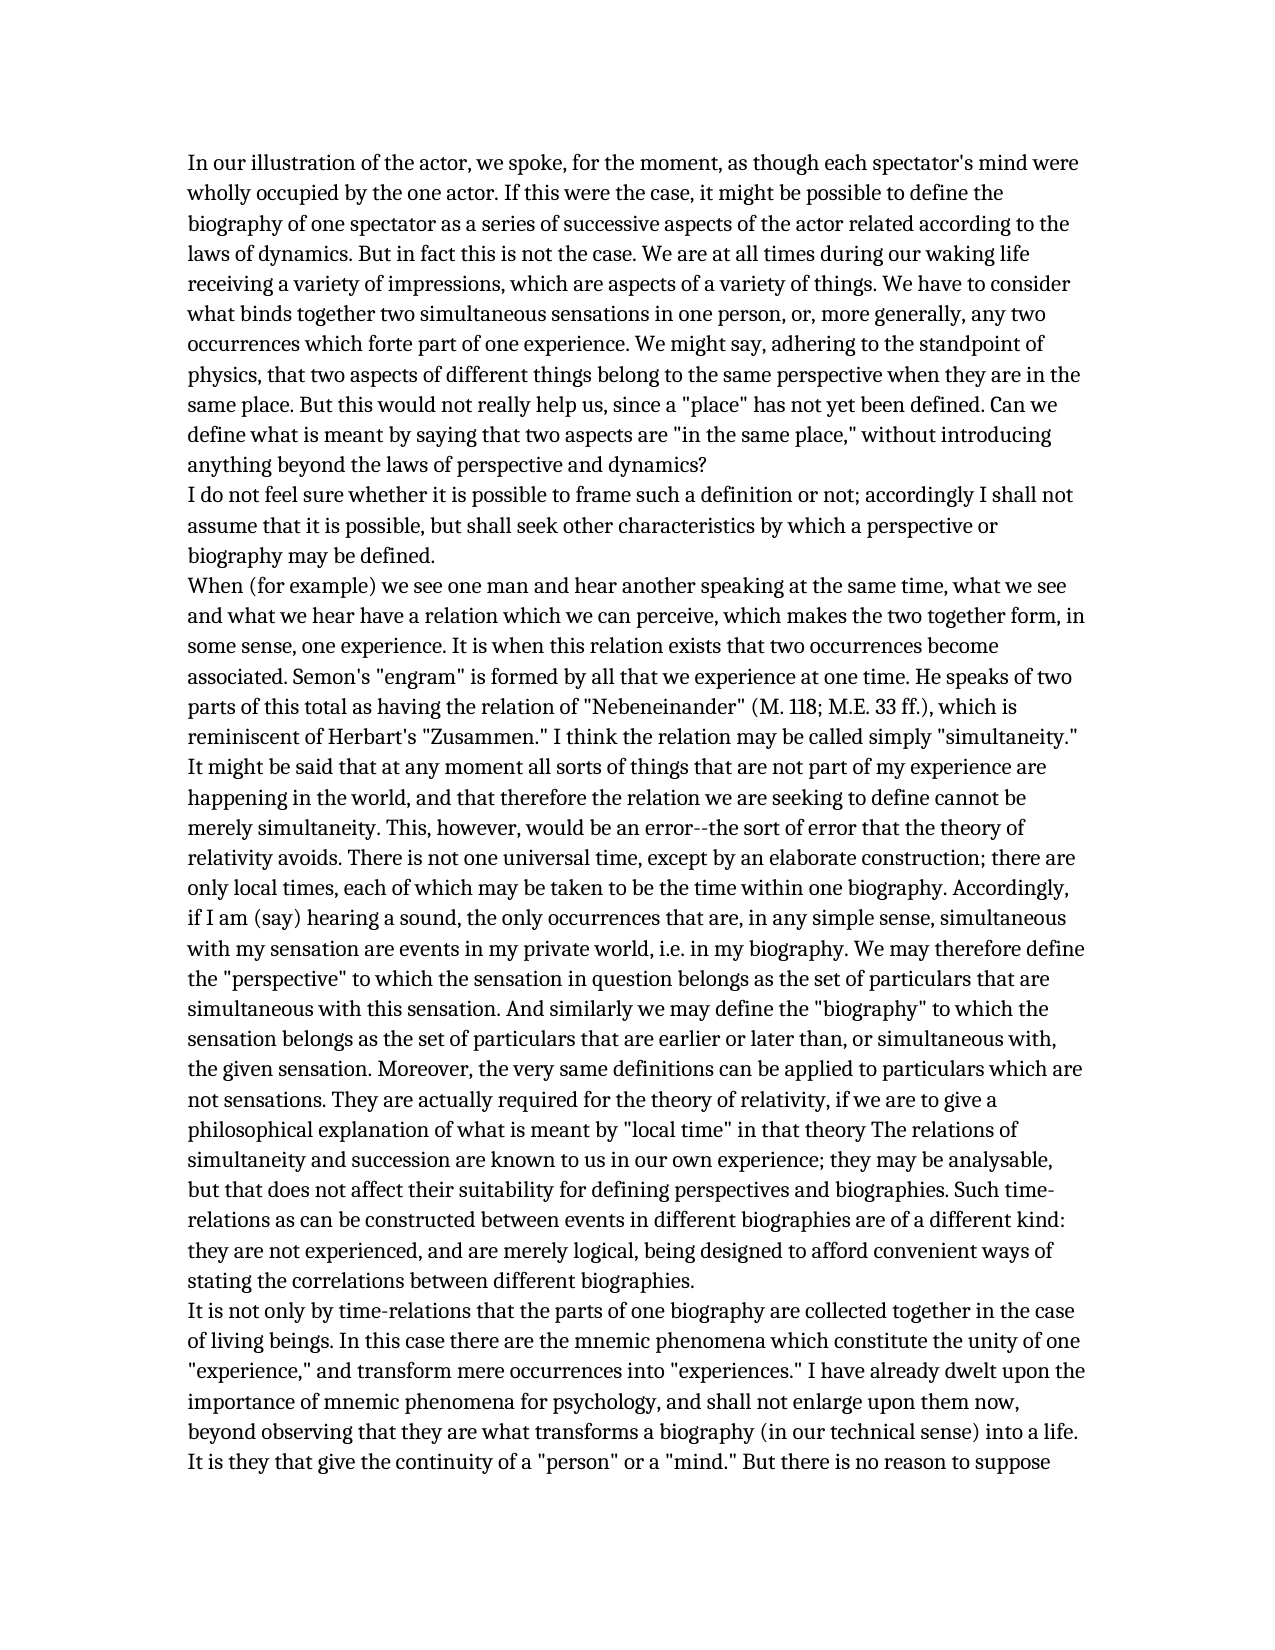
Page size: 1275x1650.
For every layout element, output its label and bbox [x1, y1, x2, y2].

text [187, 150, 1087, 1475]
